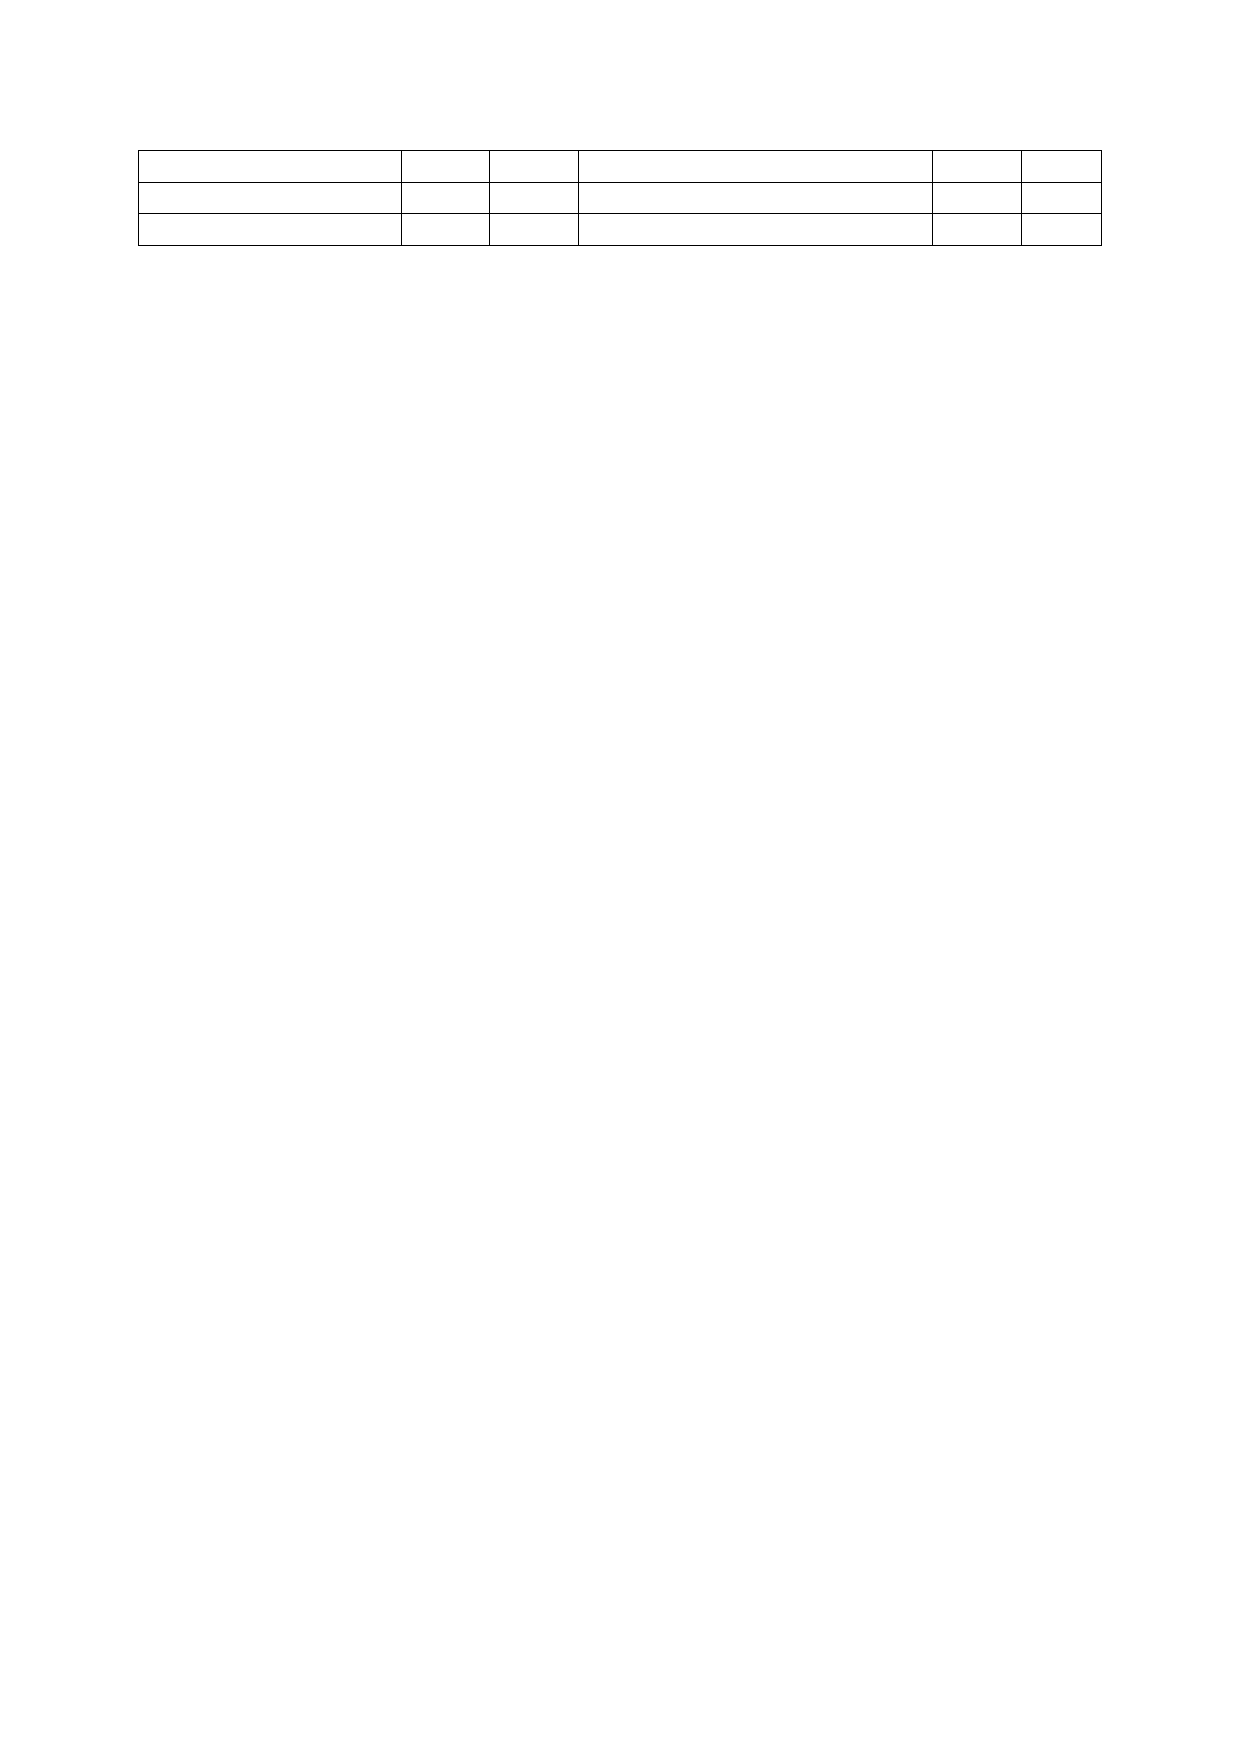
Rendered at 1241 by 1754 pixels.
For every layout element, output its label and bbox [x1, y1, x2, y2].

table_cell [402, 151, 489, 182]
table_cell [490, 214, 578, 245]
table_cell [139, 214, 401, 245]
table_cell [1022, 183, 1101, 213]
table_cell [139, 151, 401, 182]
table_cell [933, 183, 1021, 213]
table_cell [490, 151, 578, 182]
table_cell [579, 214, 932, 245]
table_cell [490, 183, 578, 213]
table_cell [402, 214, 489, 245]
table_cell [933, 151, 1021, 182]
table_cell [933, 214, 1021, 245]
table_cell [139, 183, 401, 213]
table_cell [1022, 214, 1101, 245]
table_cell [579, 183, 932, 213]
table_cell [1022, 151, 1101, 182]
table_cell [579, 151, 932, 182]
table_cell [402, 183, 489, 213]
